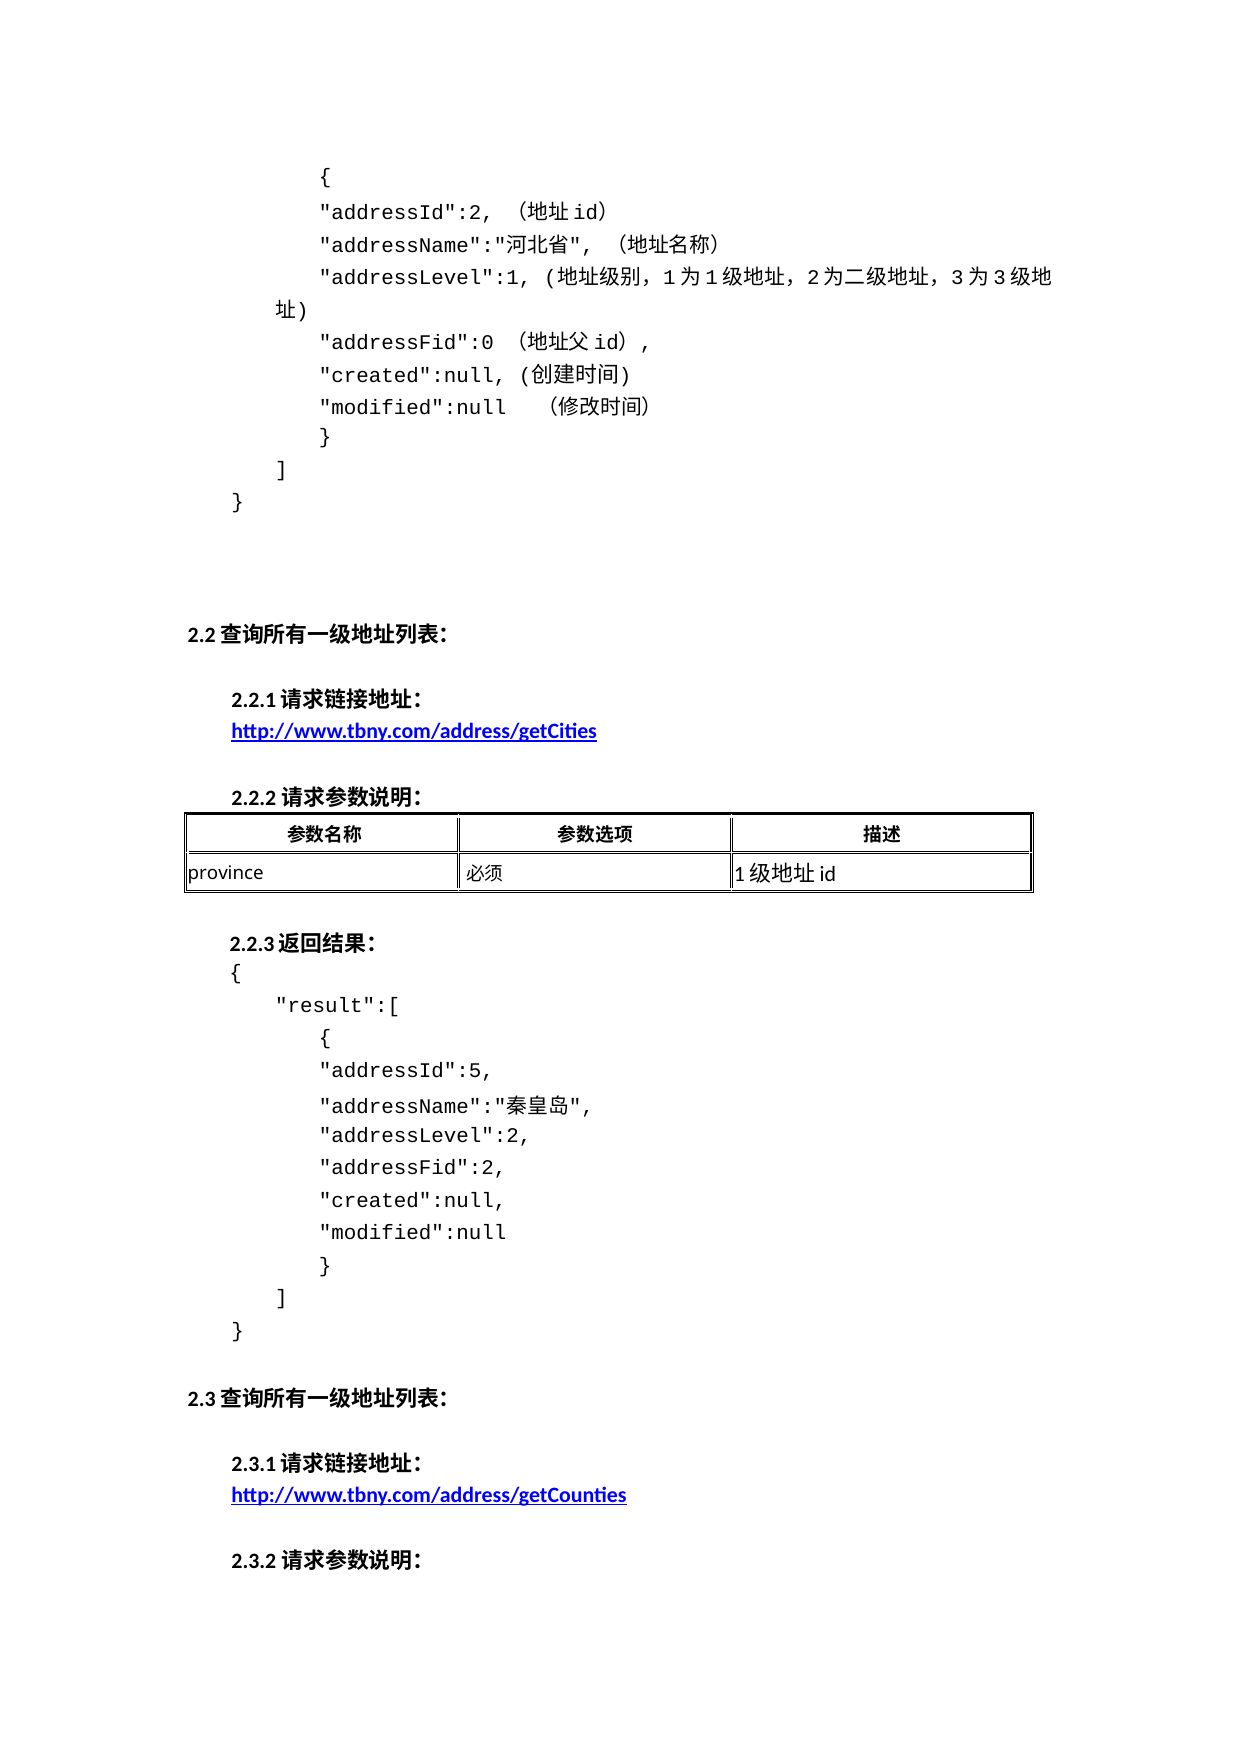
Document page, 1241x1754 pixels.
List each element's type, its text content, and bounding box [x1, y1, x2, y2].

text "created":null, [275, 1185, 1053, 1218]
text "result":[ [231, 990, 1053, 1023]
table_header 参数名称 [187, 815, 459, 851]
text { [275, 1023, 1053, 1055]
table_cell 必须 [459, 854, 731, 890]
text 2.3.1请求链接地址： http://www.tbny.com/address/getCounties [231, 1445, 1053, 1543]
text } [187, 487, 1053, 519]
text "modified":null [275, 1218, 1053, 1250]
text 2.2.3返回结果： [187, 925, 1053, 958]
text 2.3查询所有一级地址列表： [187, 1380, 1053, 1445]
text ] [231, 1283, 1053, 1315]
table_header 描述 [731, 815, 1030, 851]
text 2.2查询所有一级地址列表： [187, 617, 1053, 682]
text "addressId":5, [275, 1055, 1053, 1088]
table_header 参数选项 [459, 815, 731, 851]
text 2.2.2 请求参数说明： [187, 779, 1053, 812]
text "addressLevel":2, [275, 1120, 1053, 1153]
text { [275, 162, 1053, 194]
text 2.3.2 请求参数说明： [187, 1543, 1053, 1575]
text { [187, 958, 1053, 990]
text "addressId":2, （地址id） [275, 194, 1053, 227]
text "addressFid":2, [275, 1153, 1053, 1185]
text "created":null, (创建时间) [275, 357, 1053, 389]
text } [187, 1315, 1053, 1348]
text } [275, 422, 1053, 454]
text "modified":null （修改时间） [275, 389, 1053, 422]
text "addressName":"河北省", （地址名称） [275, 227, 1053, 259]
text "addressName":"秦皇岛", [275, 1088, 1053, 1120]
table_cell 1级地址id [731, 851, 1032, 890]
text "addressFid":0 （地址父id）, [275, 324, 1053, 357]
text 2.2.1请求链接地址： http://www.tbny.com/address/getCities [231, 682, 1053, 779]
text ] [231, 454, 1053, 487]
text "addressLevel":1, (地址级别，1为1级地址，2为二级地址，3为3级地址) [275, 259, 1053, 324]
table_cell province [185, 851, 459, 890]
text } [275, 1250, 1053, 1283]
